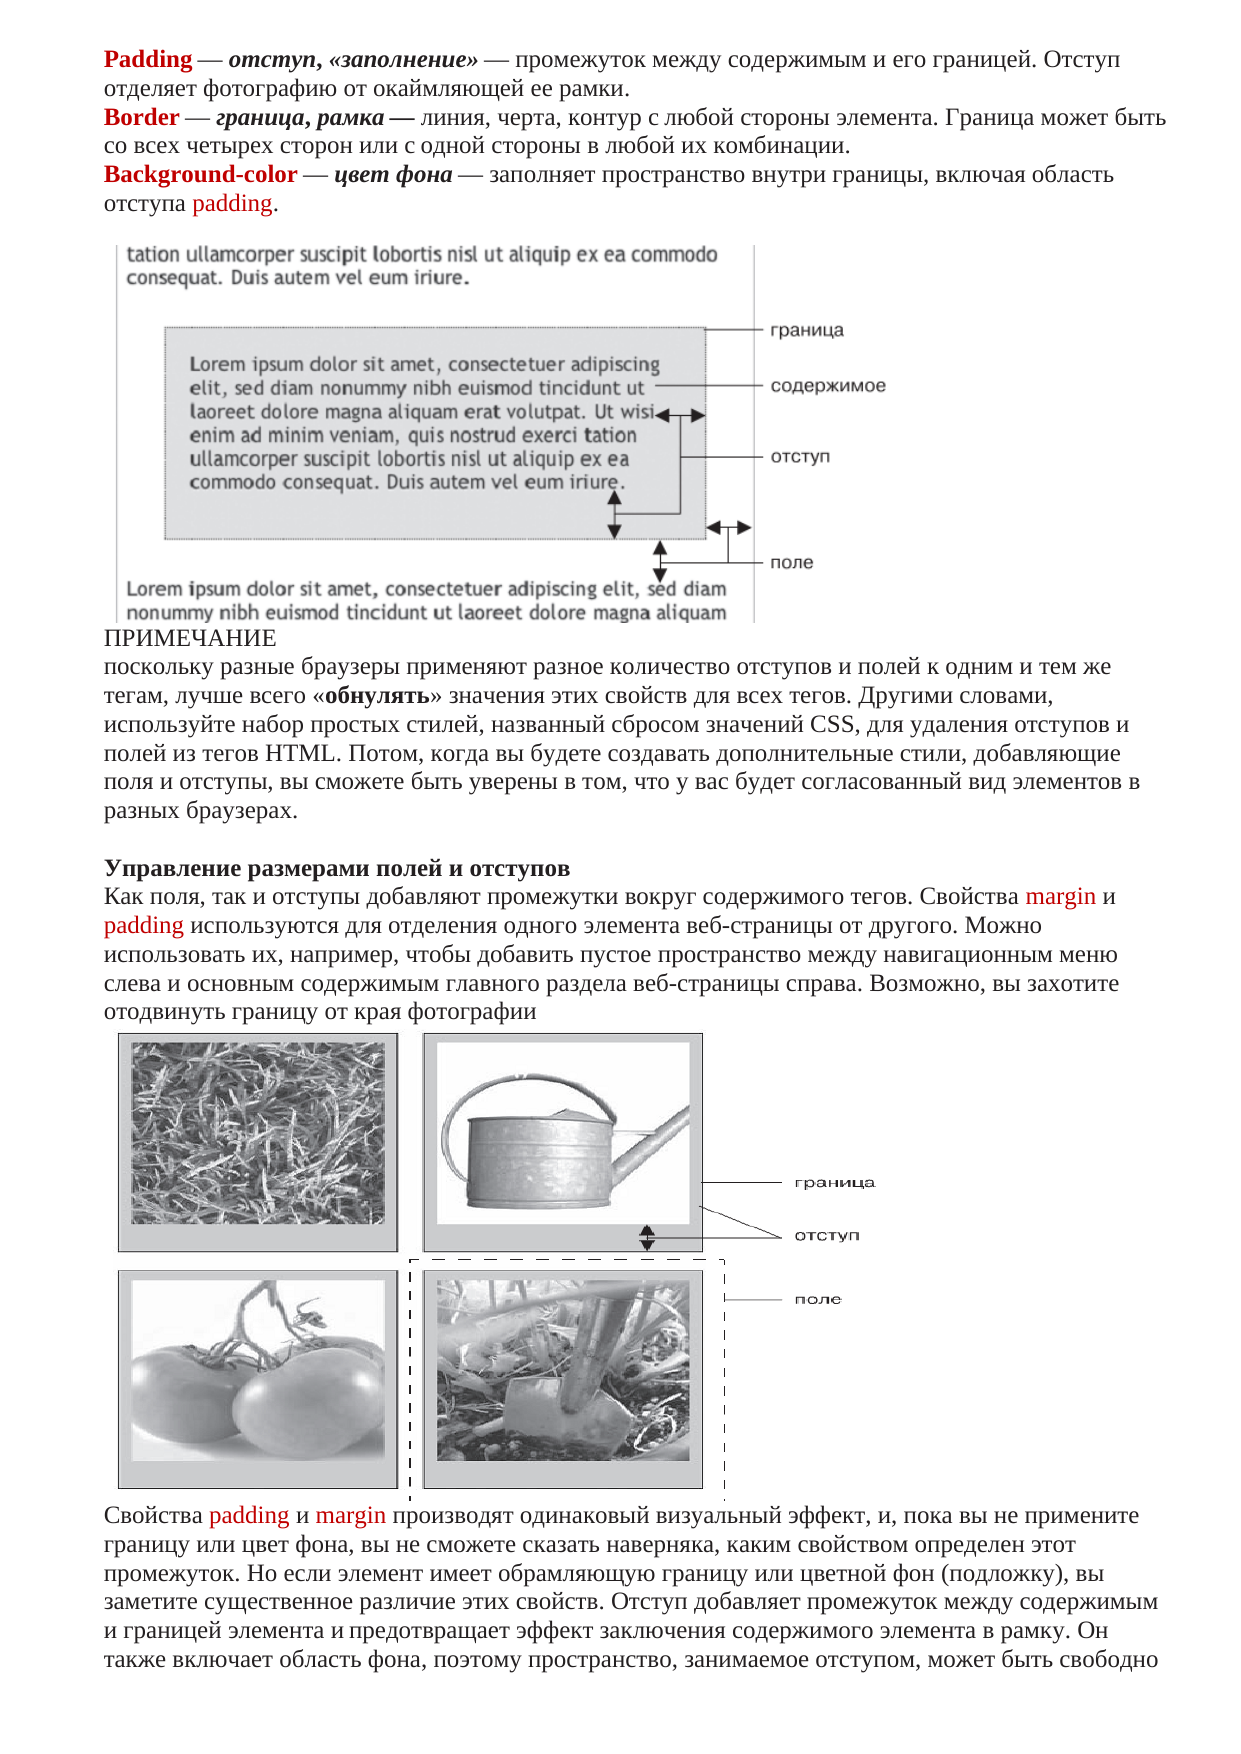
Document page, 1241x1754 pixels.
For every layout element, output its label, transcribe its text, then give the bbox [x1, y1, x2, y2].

list Управление размерами полей и отступов Как поля, так и отступы добавляют промежутки вокруг содержимого тегов. Свойства margin и padding используются для отделения одного элемента веб-страницы от другого. Можно использовать их, например, чтобы добавить пустое пространство между навигационным меню слева и основным содержимым главного раздела веб-страницы справа. Возможно, вы захотите отодвинуть границу от края фотографии [103, 853, 1167, 1025]
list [103, 1500, 1167, 1673]
list ПРИМЕЧАНИЕ поскольку разные браузеры применяют разное количество отступов и полей к одним и тем же тегам, лучше всего «обнулять» значения этих свойств для всех тегов. Другими словами, используйте набор простых стилей, названный сбросом значений CSS, для удаления отступов и полей из тегов HTML. Потом, когда вы будете создавать дополнительные стили, добавляющие поля и отступы, вы сможете быть уверены в том, что у вас будет согласованный вид элементов в разных браузерах. [103, 623, 1167, 824]
picture [103, 1025, 914, 1501]
list Padding — отступ, «заполнение» — промежуток между содержимым и его границей. Отступ отделяет фотографию от окаймляющей ее рамки. Border — граница, рамка — линия, черта, контур с любой стороны элемента. Граница может быть со всех четырех сторон или с одной стороны в любой их комбинации. Background-color — цвет фона — заполняет пространство внутри границы, включая область отступа padding. [103, 44, 1167, 217]
picture [103, 245, 944, 623]
